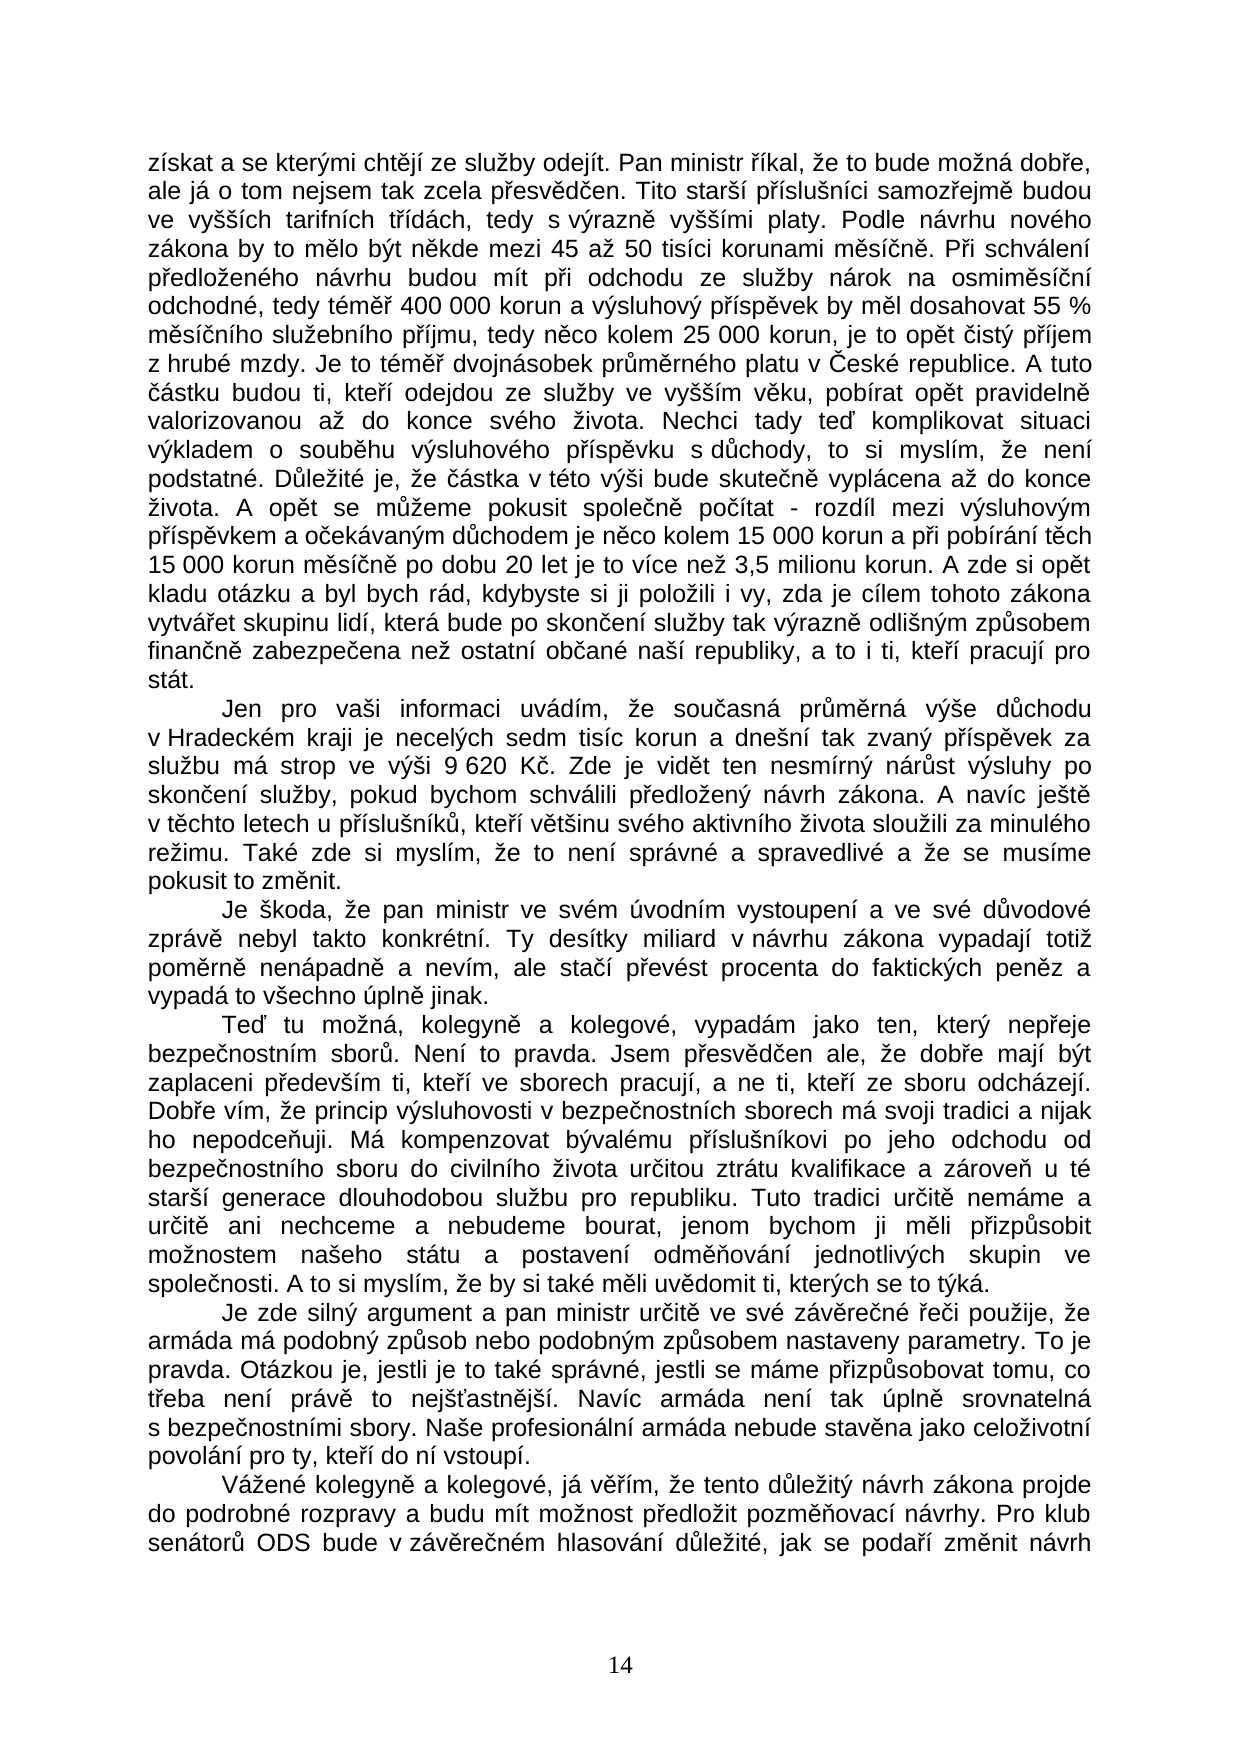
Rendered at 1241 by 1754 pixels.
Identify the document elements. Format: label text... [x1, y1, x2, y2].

text Je škoda, že pan ministr ve svém úvodním vystoupení a ve své důvodové zprávě nebyl takto konkrétní. Ty desítky miliard v návrhu zákona vypadají totiž poměrně nenápadně a nevím, ale stačí převést procenta do faktických peněz a vypadá to všechno úplně jinak. [148, 895, 1093, 1010]
text Jen pro vaši informaci uvádím, že současná průměrná výše důchodu v Hradeckém kraji je necelých sedm tisíc korun a dnešní tak zvaný příspěvek za službu má strop ve výši 9 620 Kč. Zde je vidět ten nesmírný nárůst výsluhy po skončení služby, pokud bychom schválili předložený návrh zákona. A navíc ještě v těchto letech u příslušníků, kteří většinu svého aktivního života sloužili za minulého režimu. Také zde si myslím, že to není správné a spravedlivé a že se musíme pokusit to změnit. [148, 694, 1093, 895]
text Teď tu možná, kolegyně a kolegové, vypadám jako ten, který nepřeje bezpečnostním sborů. Není to pravda. Jsem přesvědčen ale, že dobře mají být zaplaceni především ti, kteří ve sborech pracují, a ne ti, kteří ze sboru odcházejí. Dobře vím, že princip výsluhovosti v bezpečnostních sborech má svoji tradici a nijak ho nepodceňuji. Má kompenzovat bývalému příslušníkovi po jeho odchodu od bezpečnostního sboru do civilního života určitou ztrátu kvalifikace a zároveň u té starší generace dlouhodobou službu pro republiku. Tuto tradici určitě nemáme a určitě ani nechceme a nebudeme bourat, jenom bychom ji měli přizpůsobit možnostem našeho státu a postavení odměňování jednotlivých skupin ve společnosti. A to si myslím, že by si také měli uvědomit ti, kterých se to týká. [148, 1010, 1093, 1298]
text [148, 148, 1093, 694]
text Je zde silný argument a pan ministr určitě ve své závěrečné řeči použije, že armáda má podobný způsob nebo podobným způsobem nastaveny parametry. To je pravda. Otázkou je, jestli je to také správné, jestli se máme přizpůsobovat tomu, co třeba není právě to nejšťastnější. Navíc armáda není tak úplně srovnatelná s bezpečnostními sbory. Naše profesionální armáda nebude stavěna jako celoživotní povolání pro ty, kteří do ní vstoupí. [148, 1298, 1093, 1470]
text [148, 1470, 1093, 1556]
